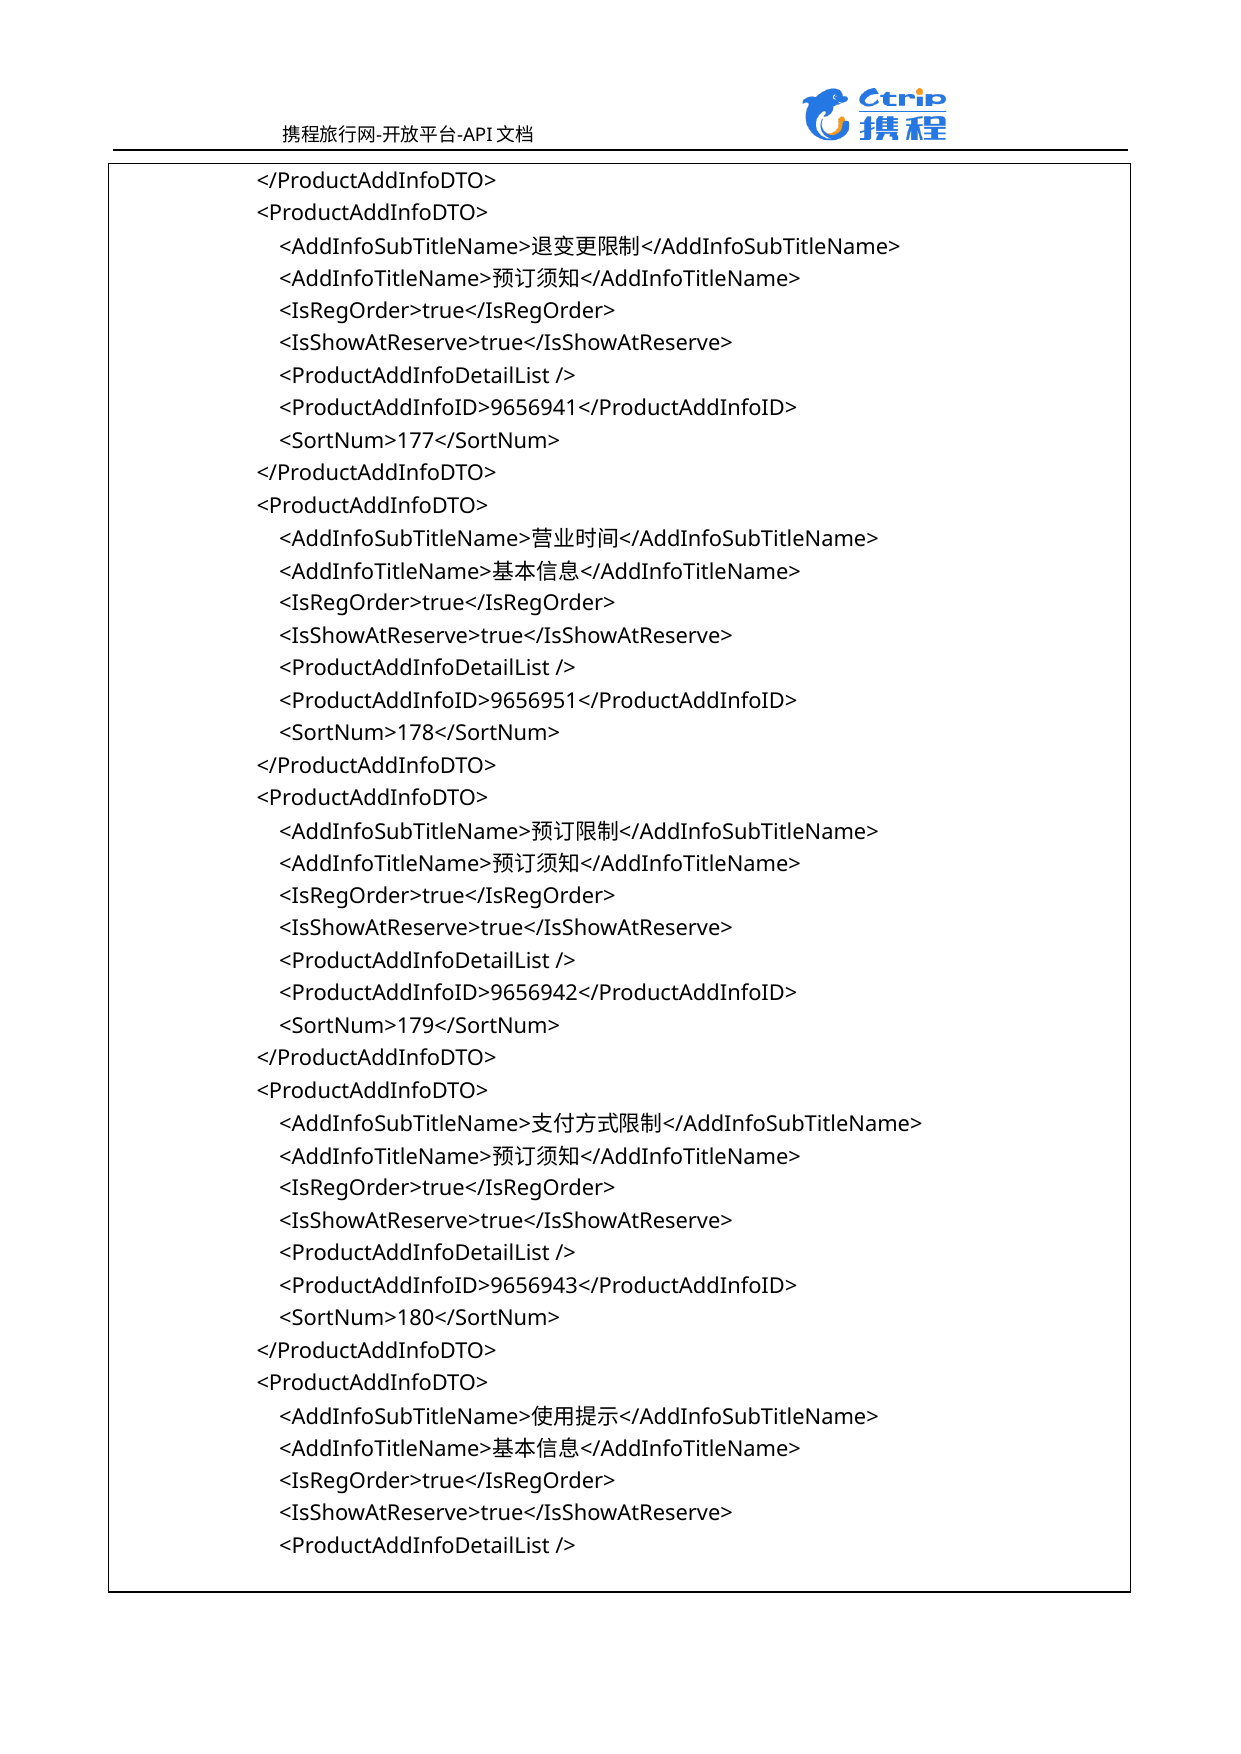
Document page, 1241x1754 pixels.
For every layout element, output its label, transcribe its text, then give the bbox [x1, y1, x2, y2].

picture [802, 88, 959, 142]
